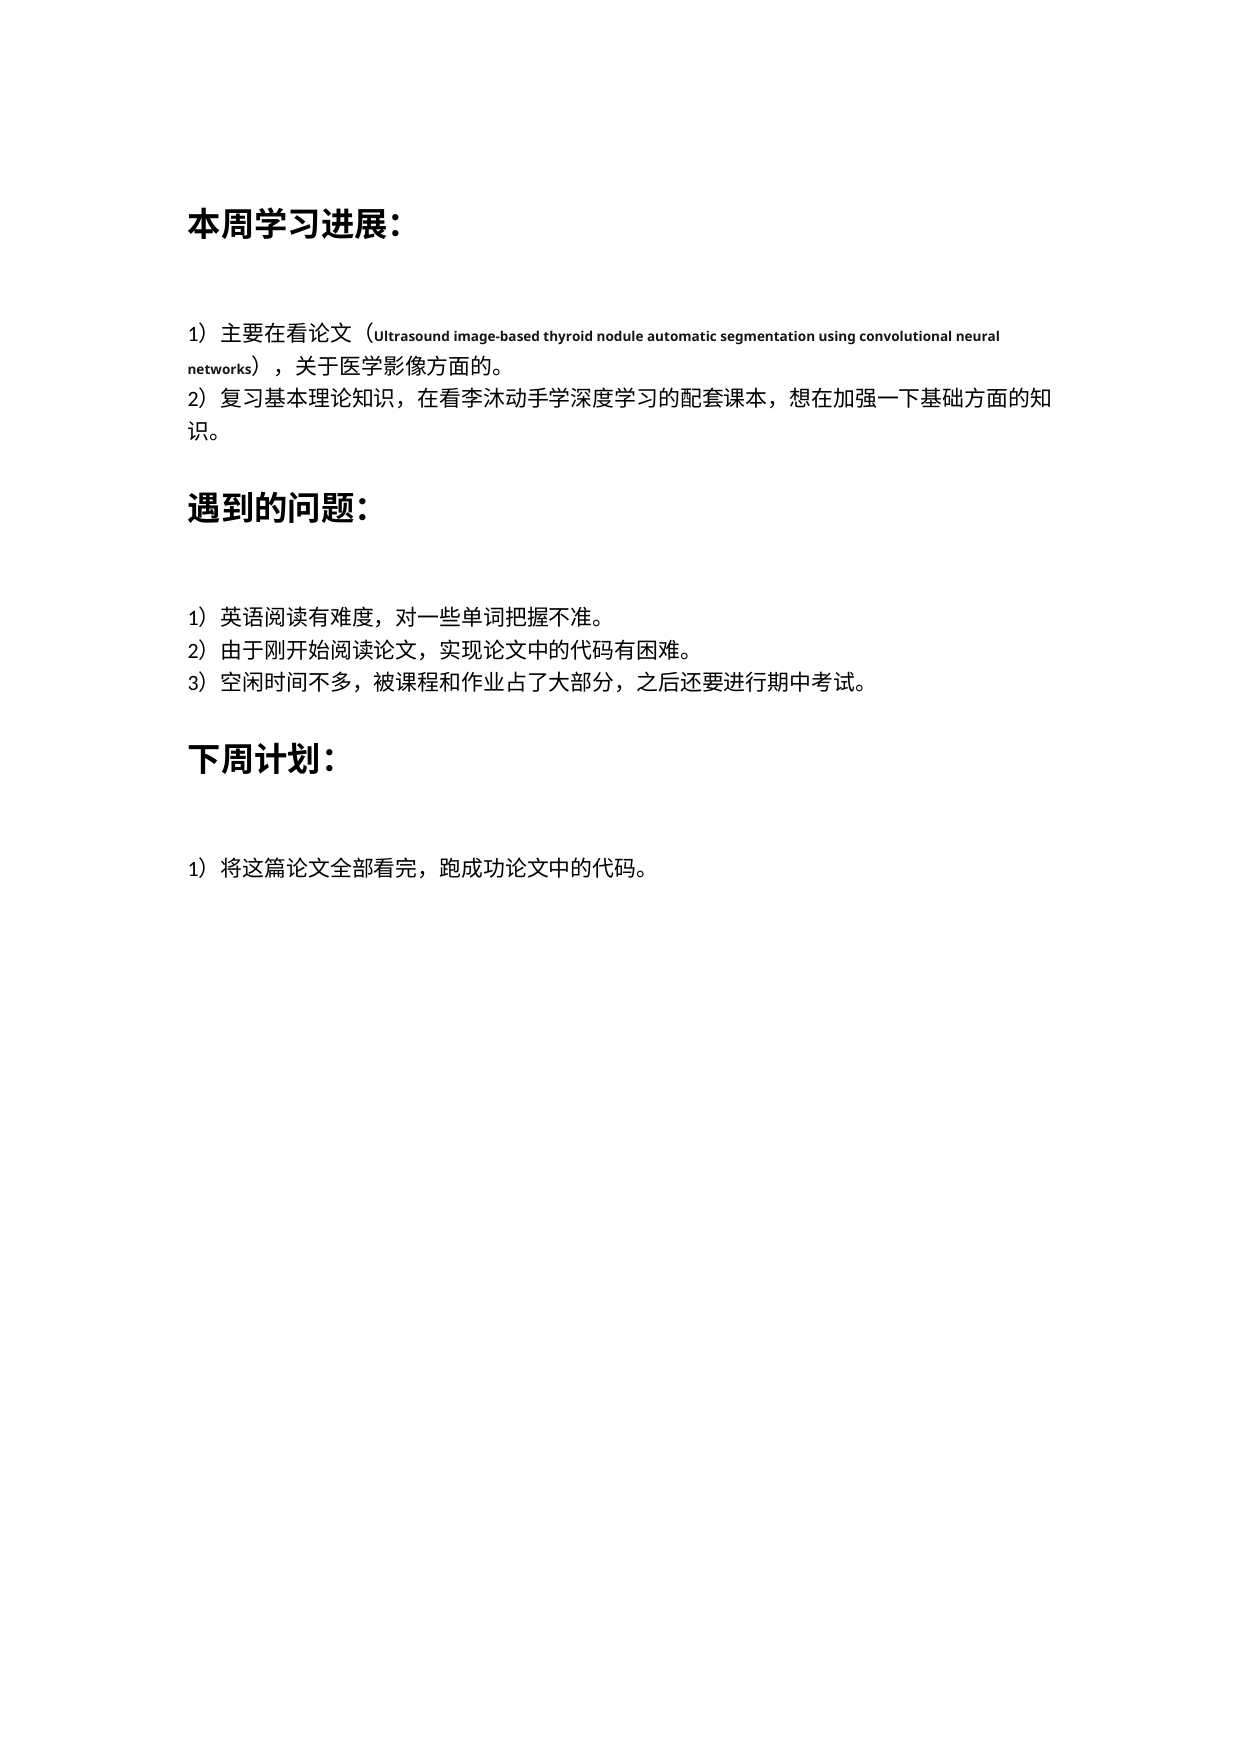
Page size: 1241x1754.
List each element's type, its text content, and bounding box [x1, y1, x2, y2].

text 1）主要在看论文（Ultrasound image-based thyroid nodule automatic segmentation using convolutional neural networks），关于医学影像方面的。 [187, 316, 1053, 381]
text 2）复习基本理论知识，在看李沐动手学深度学习的配套课本，想在加强一下基础方面的知识。 [187, 381, 1053, 446]
list 英语阅读有难度，对一些单词把握不准。 [187, 600, 1053, 632]
list 将这篇论文全部看完，跑成功论文中的代码。 [187, 851, 1053, 883]
subtitle 遇到的问题： [187, 473, 1053, 538]
subtitle 本周学习进展： [187, 189, 1053, 254]
subtitle 下周计划： [187, 724, 1053, 789]
list 3）空闲时间不多，被课程和作业占了大部分，之后还要进行期中考试。 [187, 665, 1053, 697]
list 由于刚开始阅读论文，实现论文中的代码有困难。 [187, 632, 1053, 665]
